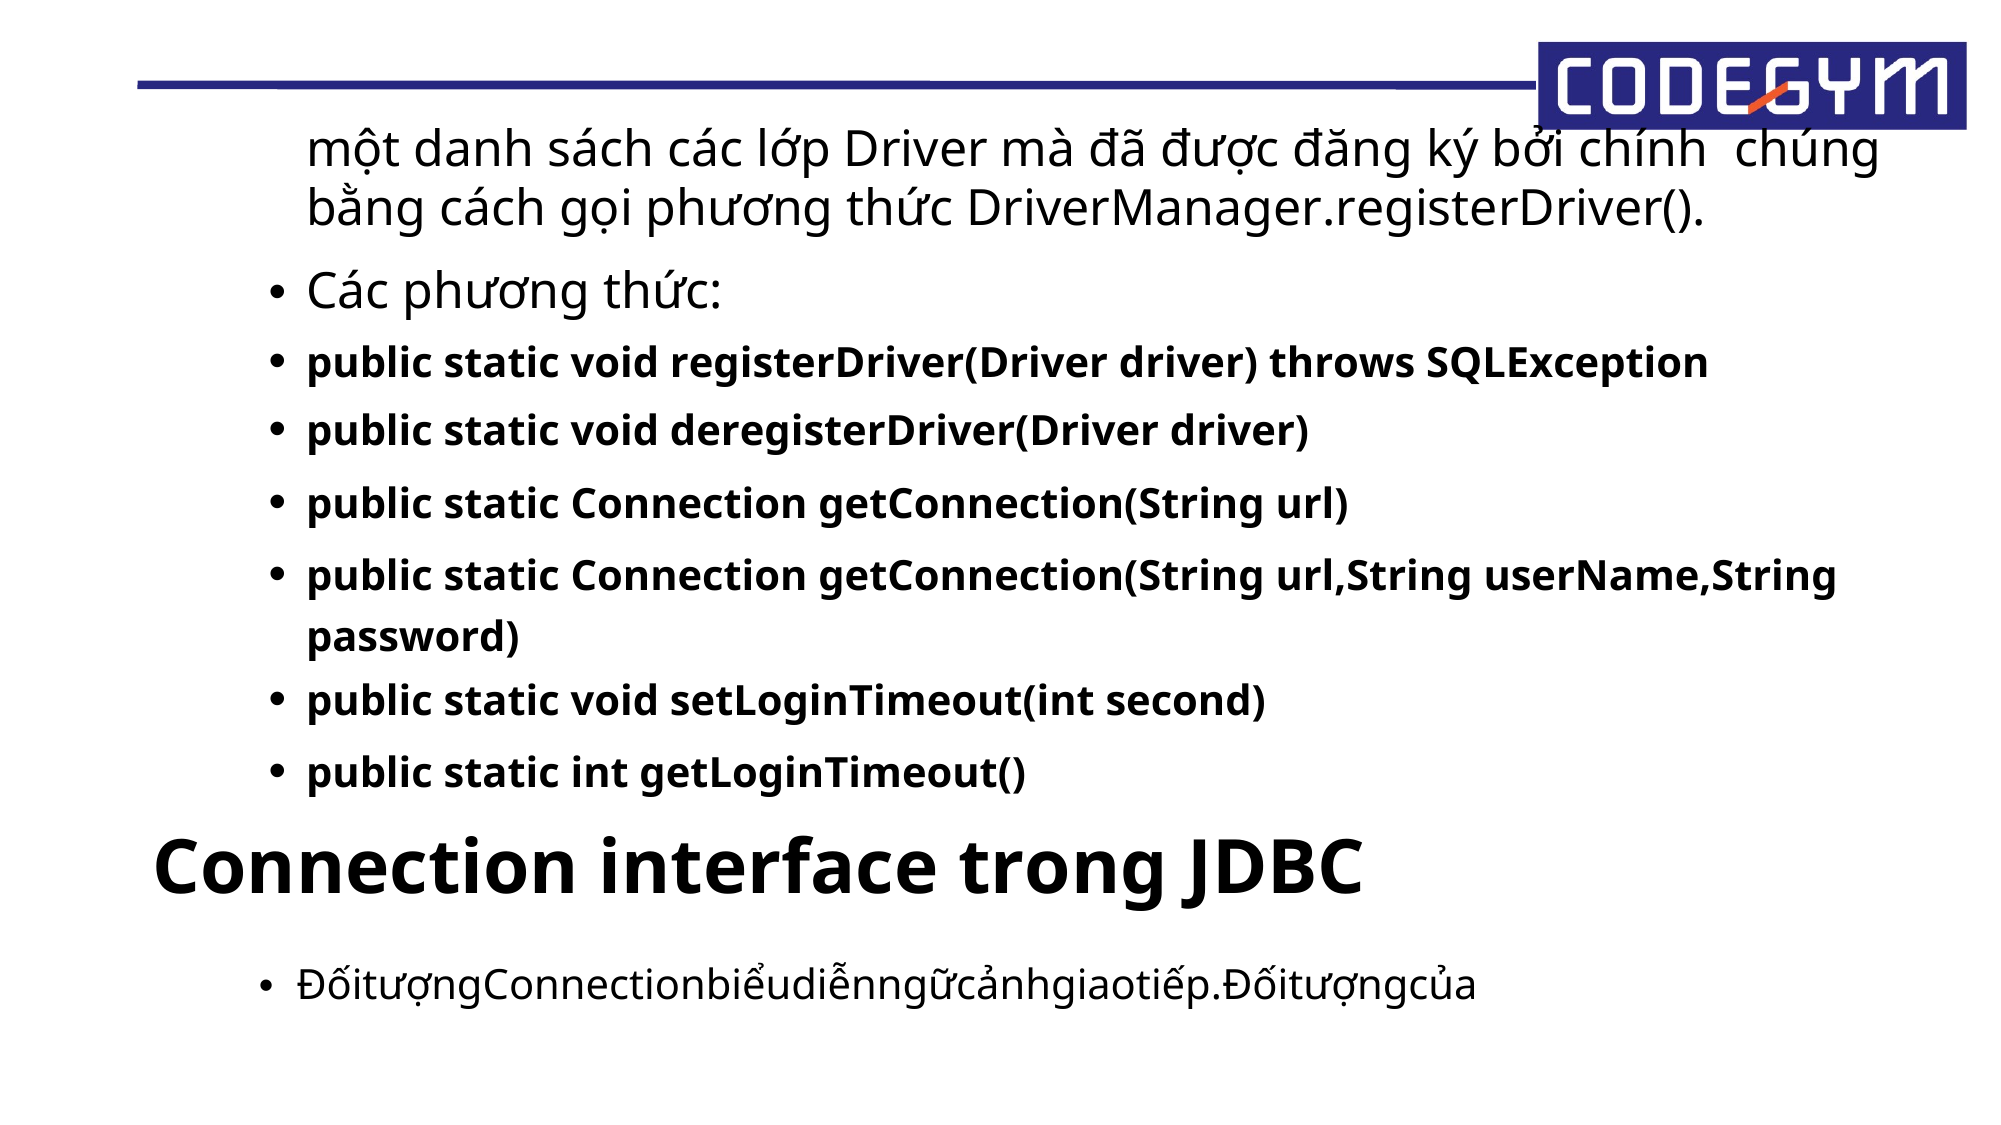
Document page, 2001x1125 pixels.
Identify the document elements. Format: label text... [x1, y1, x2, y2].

list public static Connection getConnection(String url,String userName,String password) [268, 543, 1941, 664]
list public static void registerDriver(Driver driver) throws SQLException [268, 330, 1941, 389]
list public static void setLoginTimeout(int second) [268, 668, 1941, 727]
list public static void deregisterDriver(Driver driver) [268, 399, 1941, 458]
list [268, 117, 1941, 240]
list Các phương thức: [268, 255, 1941, 323]
subtitle Connection interface trong JDBC [152, 813, 1941, 915]
list ĐốitượngConnectionbiểudiễnngữcảnhgiaotiếp.Đốitượngcủa [258, 954, 1941, 1011]
list public static int getLoginTimeout() [268, 741, 1941, 800]
list public static Connection getConnection(String url) [268, 471, 1941, 530]
picture [1536, 40, 1969, 130]
